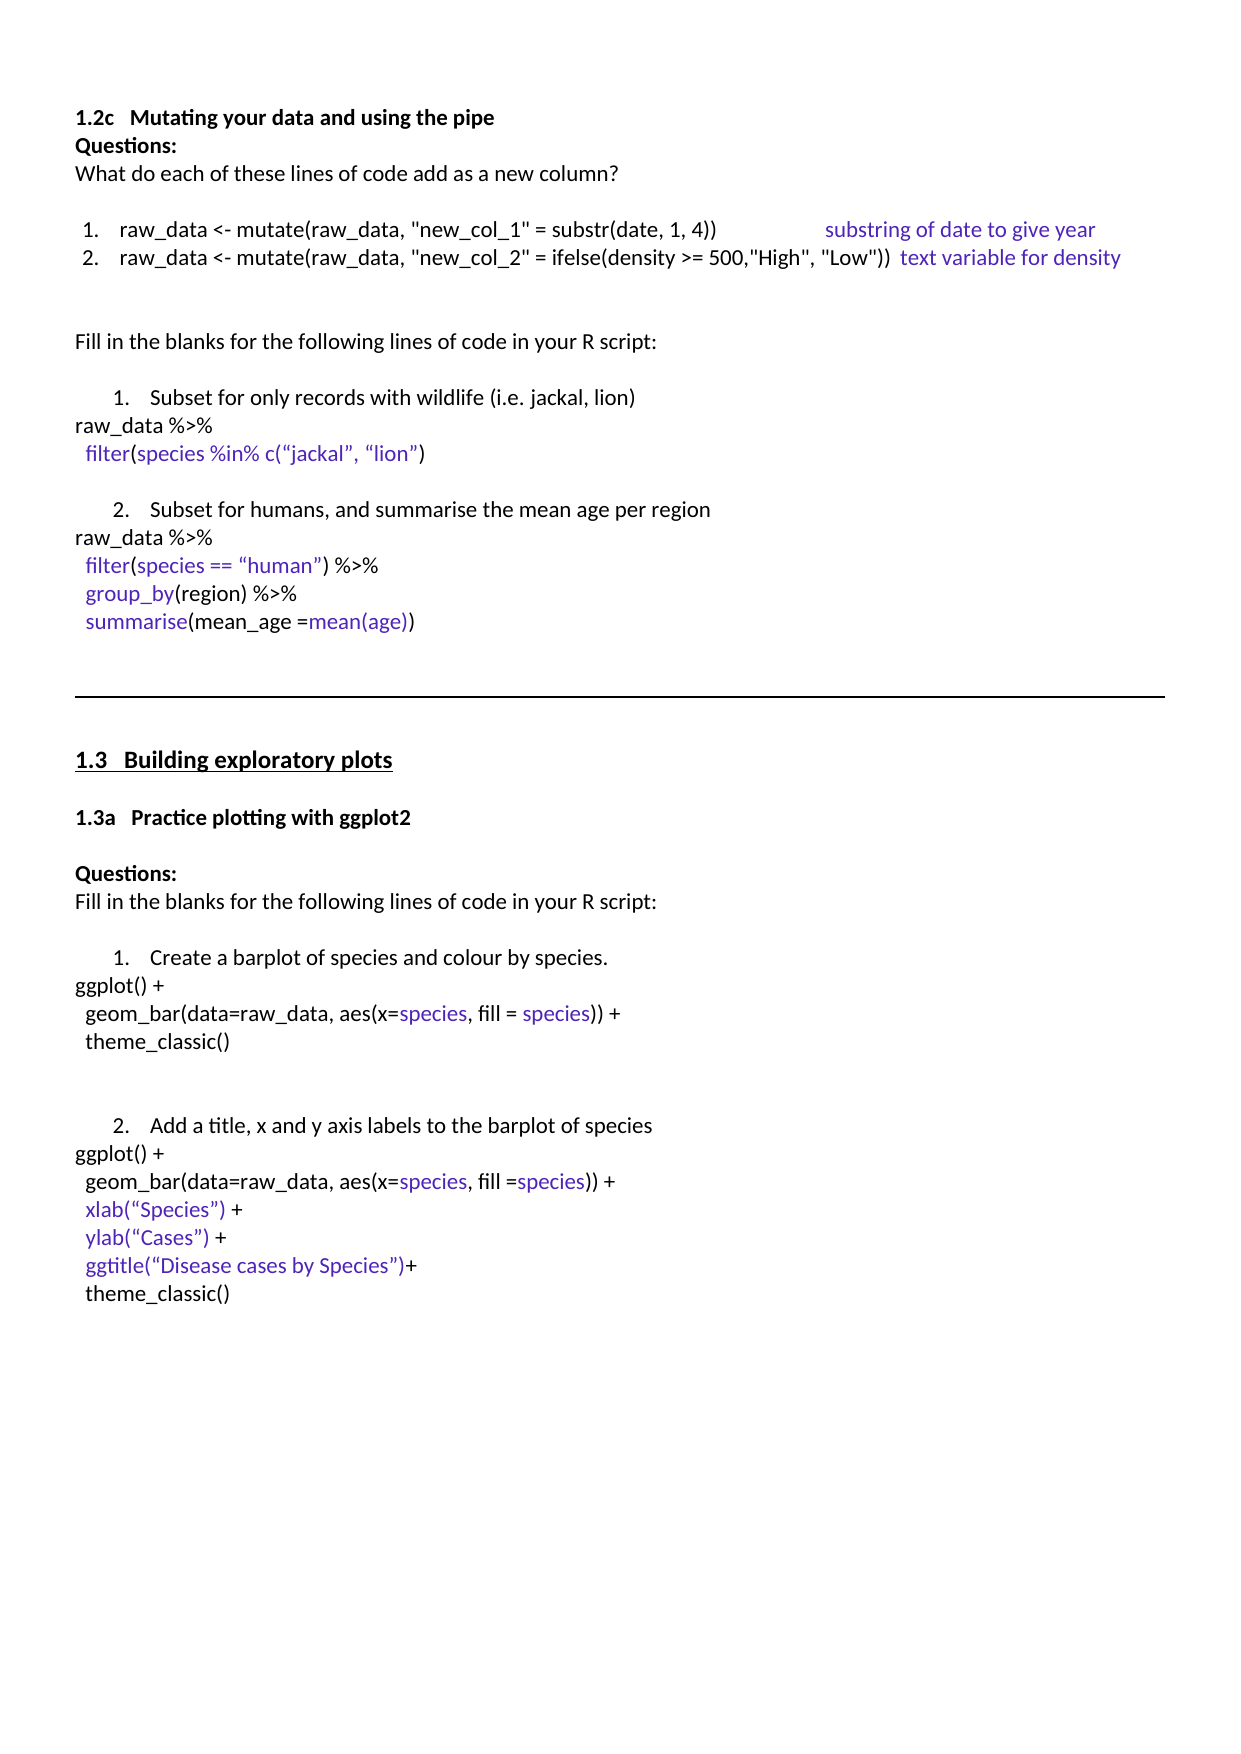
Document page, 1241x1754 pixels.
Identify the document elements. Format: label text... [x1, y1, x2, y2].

text group_by(region) %>% [75, 579, 1165, 607]
text ylab(“Cases”) + [75, 1223, 1165, 1252]
list raw_data <- mutate(raw_data, "new_col_1" = substr(date, 1, 4)) substring of date to give year [82, 215, 1165, 243]
text summarise(mean_age =mean(age)) [75, 607, 1165, 635]
list raw_data <- mutate(raw_data, "new_col_2" = ifelse(density >= 500,"High", "Low")) text variable for density [82, 243, 1165, 271]
text raw_data %>% [75, 411, 1165, 439]
list Create a barplot of species and colour by species. [112, 943, 1165, 971]
text Questions: [75, 859, 1165, 887]
list Add a title, x and y axis labels to the barplot of species [112, 1111, 1165, 1139]
text geom_bar(data=raw_data, aes(x=species, fill = species)) + [75, 999, 1165, 1027]
text 1.3 Building exploratory plots [75, 745, 1165, 775]
list Subset for humans, and summarise the mean age per region [112, 495, 1165, 523]
text theme_classic() [75, 1027, 1165, 1055]
text xlab(“Species”) + [75, 1196, 1165, 1223]
text Questions: [75, 131, 1165, 159]
text filter(species == “human”) %>% [75, 551, 1165, 579]
text 1.3a Practice plotting with ggplot2 [75, 803, 1165, 831]
text Fill in the blanks for the following lines of code in your R script: [75, 327, 1165, 383]
text Fill in the blanks for the following lines of code in your R script: [75, 887, 1165, 943]
text What do each of these lines of code add as a new column? [75, 159, 1165, 215]
text raw_data %>% [75, 523, 1165, 551]
list Subset for only records with wildlife (i.e. jackal, lion) [112, 383, 1165, 411]
text ggtitle(“Disease cases by Species”)+ [75, 1252, 1165, 1279]
text 1.2c Mutating your data and using the pipe [75, 103, 1165, 131]
text filter(species %in% c(“jackal”, “lion”) [75, 439, 1165, 467]
text ggplot() + [75, 971, 1165, 999]
text ggplot() + [75, 1139, 1165, 1167]
text theme_classic() [75, 1279, 1165, 1308]
text geom_bar(data=raw_data, aes(x=species, fill =species)) + [75, 1167, 1165, 1196]
